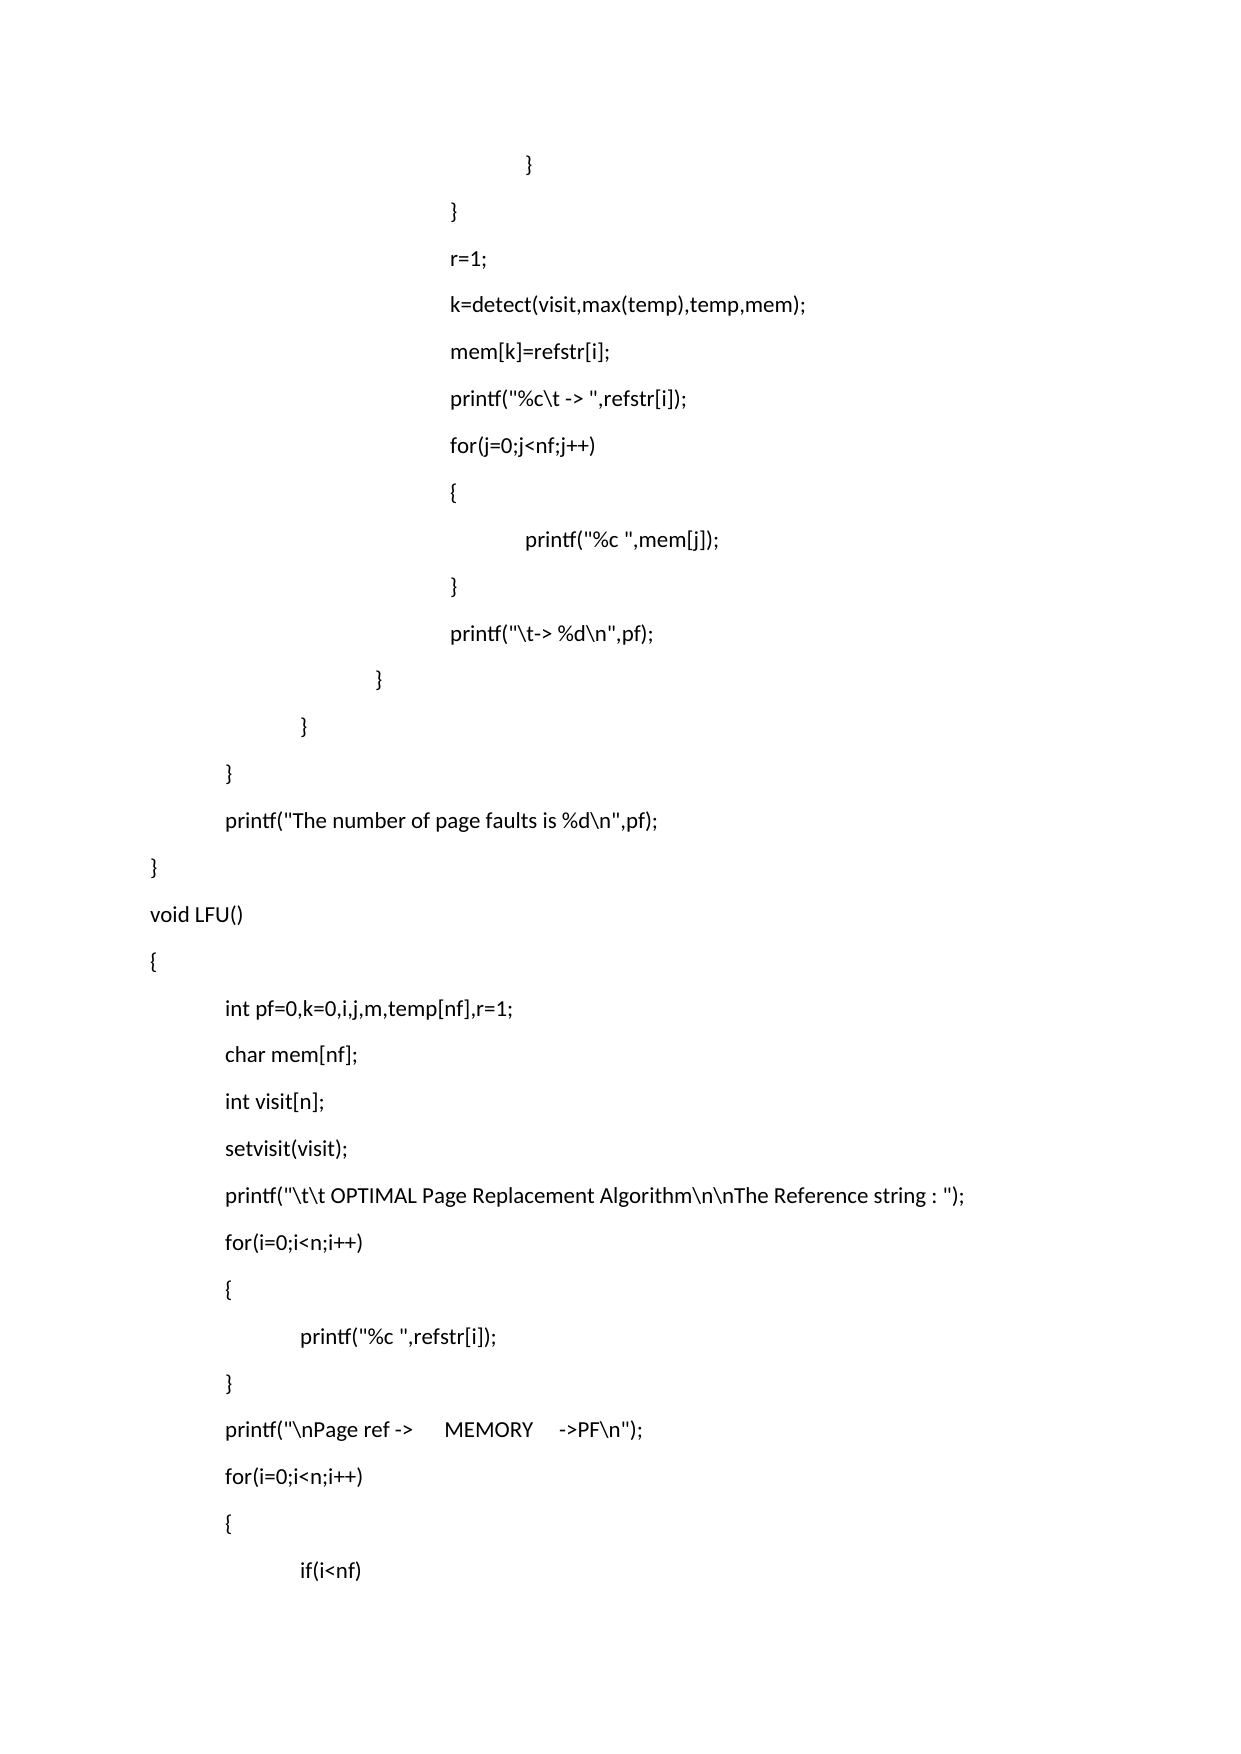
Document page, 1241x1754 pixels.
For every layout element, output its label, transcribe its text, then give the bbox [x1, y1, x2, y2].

text for(i=0;i<n;i++) [150, 1228, 1090, 1256]
text mem[k]=refstr[i]; [150, 337, 1090, 366]
text } [150, 853, 1090, 881]
text char mem[nf]; [150, 1041, 1090, 1069]
text printf("%c ",refstr[i]); [150, 1322, 1090, 1350]
text printf("\nPage ref -> MEMORY ->PF\n"); [150, 1416, 1090, 1444]
text } [150, 572, 1090, 600]
text { [150, 1509, 1090, 1537]
text void LFU() [150, 900, 1090, 928]
text k=detect(visit,max(temp),temp,mem); [150, 291, 1090, 319]
text int pf=0,k=0,i,j,m,temp[nf],r=1; [150, 994, 1090, 1022]
text } [150, 197, 1090, 225]
text setvisit(visit); [150, 1134, 1090, 1162]
text r=1; [150, 244, 1090, 272]
text printf("\t\t OPTIMAL Page Replacement Algorithm\n\nThe Reference string : "); [150, 1181, 1090, 1209]
text printf("%c\t -> ",refstr[i]); [150, 384, 1090, 412]
text int visit[n]; [150, 1087, 1090, 1116]
text printf("\t-> %d\n",pf); [150, 619, 1090, 647]
text { [150, 947, 1090, 975]
text { [150, 478, 1090, 506]
text for(j=0;j<nf;j++) [150, 431, 1090, 459]
text } [150, 150, 1090, 178]
text } [150, 1369, 1090, 1397]
text } [150, 759, 1090, 787]
text } [150, 712, 1090, 741]
text if(i<nf) [150, 1556, 1090, 1584]
text } [150, 666, 1090, 694]
text printf("%c ",mem[j]); [150, 525, 1090, 553]
text printf("The number of page faults is %d\n",pf); [150, 806, 1090, 834]
text for(i=0;i<n;i++) [150, 1462, 1090, 1491]
text { [150, 1275, 1090, 1303]
